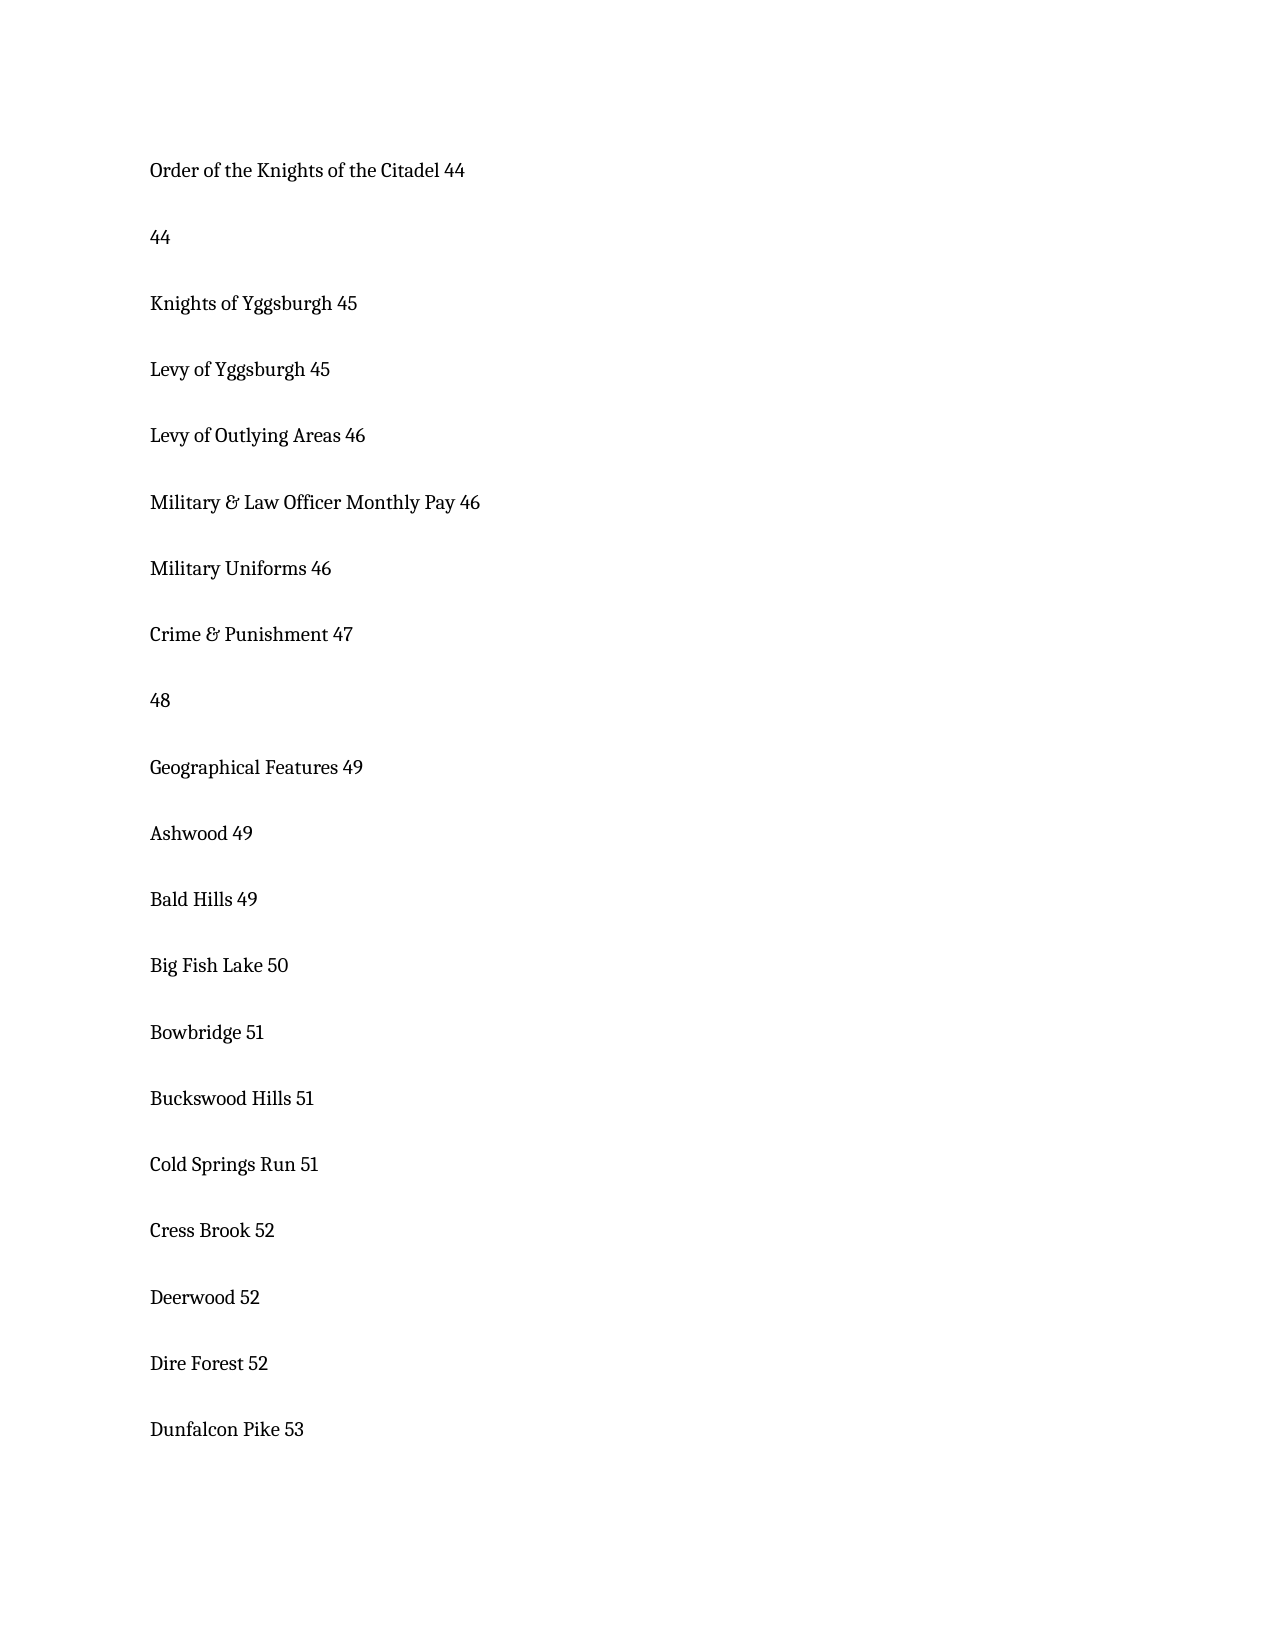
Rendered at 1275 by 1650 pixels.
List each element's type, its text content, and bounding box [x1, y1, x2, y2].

text Bald Hills 49 [150, 879, 1125, 914]
text Geographical Features 49 [150, 746, 1125, 781]
text Military Uniforms 46 [150, 547, 1125, 582]
text Big Fish Lake 50 [150, 945, 1125, 980]
text Buckswood Hills 51 [150, 1077, 1125, 1112]
text Levy of Outlying Areas 46 [150, 415, 1125, 450]
text Levy of Yggsburgh 45 [150, 349, 1125, 384]
text Crime & Punishment 47 [150, 614, 1125, 649]
text Bowbridge 51 [150, 1011, 1125, 1046]
text Deerwood 52 [150, 1276, 1125, 1311]
text 48 [150, 680, 1125, 715]
text Knights of Yggsburgh 45 [150, 282, 1125, 317]
text Dire Forest 52 [150, 1342, 1125, 1377]
text Ashwood 49 [150, 812, 1125, 847]
text Military & Law Officer Monthly Pay 46 [150, 481, 1125, 516]
text Order of the Knights of the Citadel 44 [150, 150, 1125, 185]
text Cold Springs Run 51 [150, 1144, 1125, 1179]
text 44 [150, 216, 1125, 251]
text Dunfalcon Pike 53 [150, 1409, 1125, 1444]
text Cress Brook 52 [150, 1210, 1125, 1245]
